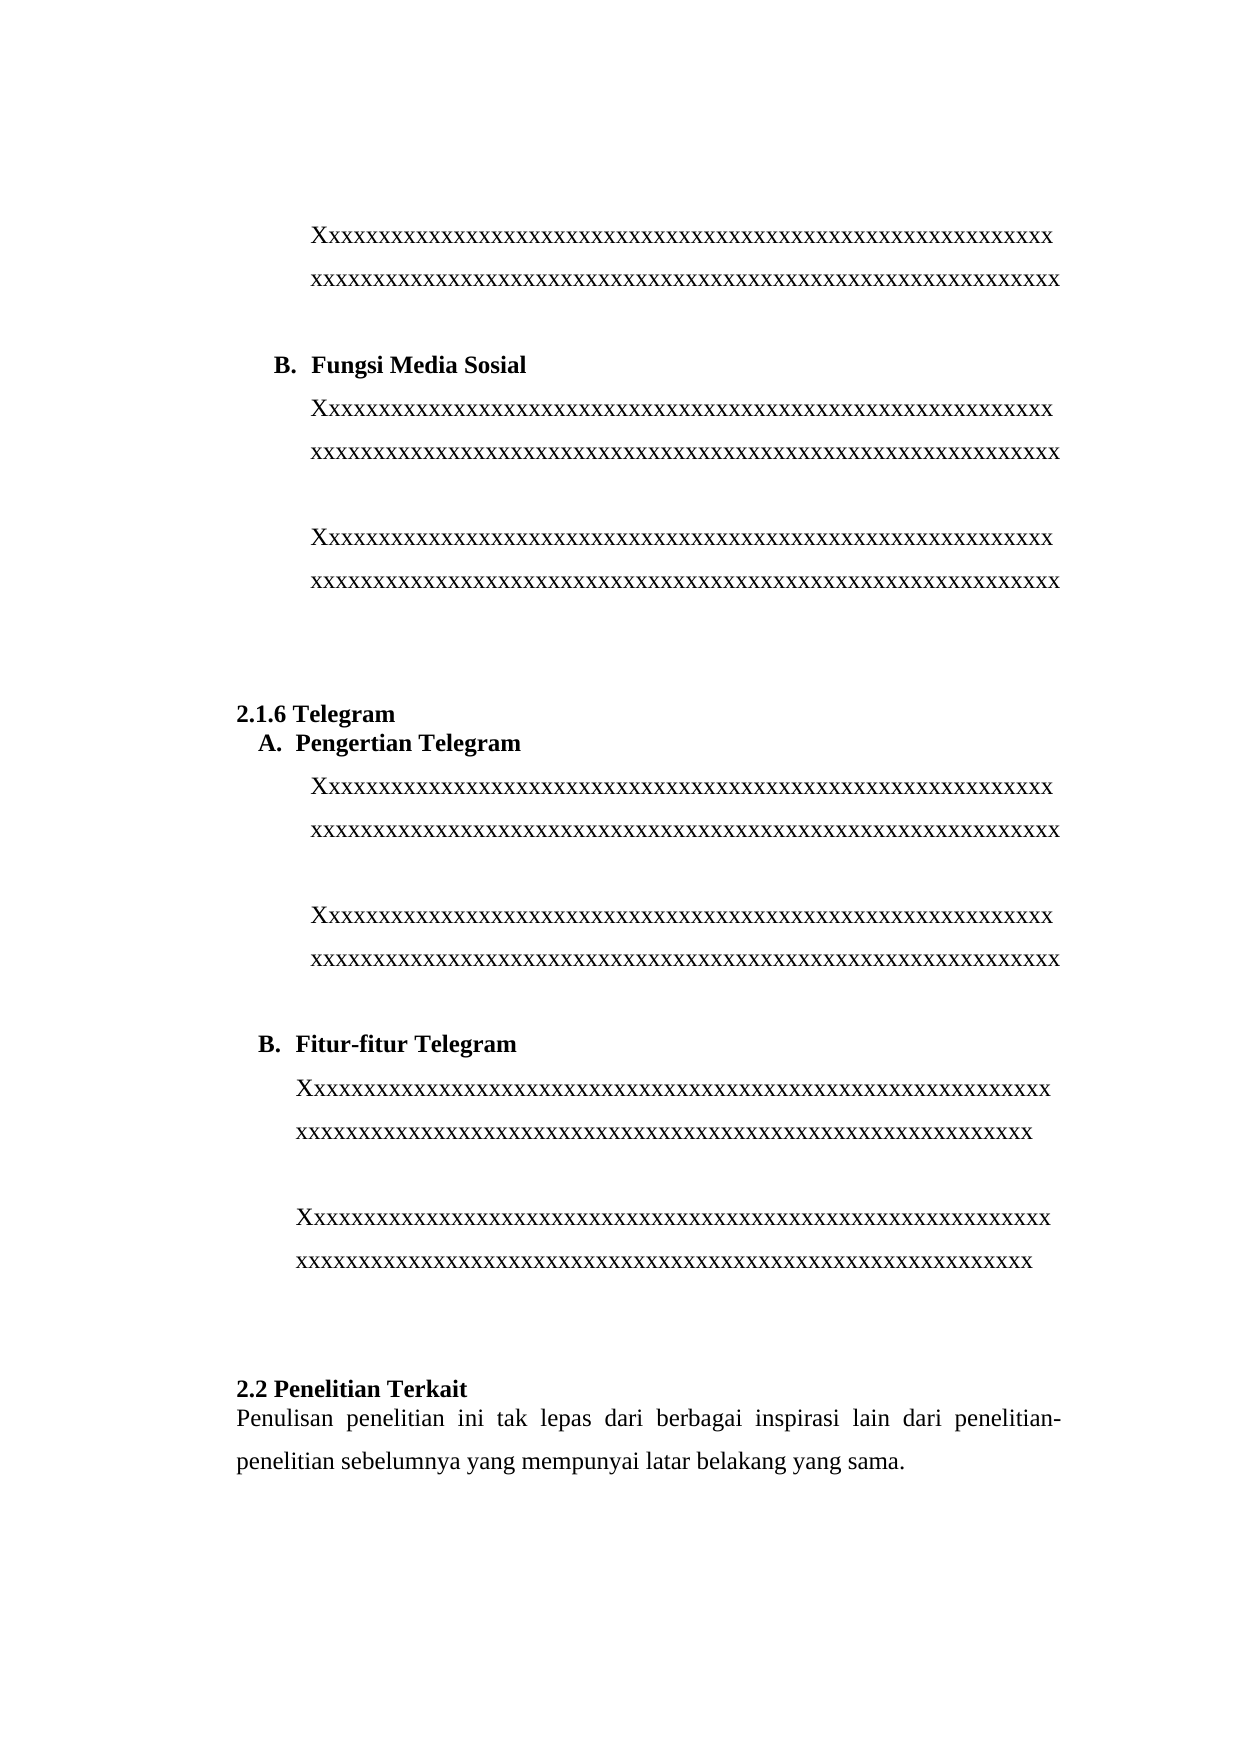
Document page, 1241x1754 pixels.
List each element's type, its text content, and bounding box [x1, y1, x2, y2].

text Penulisan penelitian ini tak lepas dari berbagai inspirasi lain dari penelitian-penelitian sebelumnya yang mempunyai latar belakang yang sama. [236, 1403, 1063, 1475]
subtitle 2.2 Penelitian Terkait [236, 1374, 1063, 1403]
subtitle 2.1.6 Telegram [236, 699, 1063, 728]
list Pengertian Telegram [258, 728, 1063, 756]
text Xxxxxxxxxxxxxxxxxxxxxxxxxxxxxxxxxxxxxxxxxxxxxxxxxxxxxxxxxxxxxxxxxxxxxxxxxxxxxxxxxxxxxxxxxxxxxxxxxxxxxxxxxxxxxxxxxxxxxxx [310, 771, 1063, 843]
list Fitur-fitur Telegram [258, 1029, 1063, 1058]
text Xxxxxxxxxxxxxxxxxxxxxxxxxxxxxxxxxxxxxxxxxxxxxxxxxxxxxxxxxxxxxxxxxxxxxxxxxxxxxxxxxxxxxxxxxxxxxxxxxxxxxxxxxxxxxxxxxxxxxxx [295, 1202, 1063, 1274]
text Xxxxxxxxxxxxxxxxxxxxxxxxxxxxxxxxxxxxxxxxxxxxxxxxxxxxxxxxxxxxxxxxxxxxxxxxxxxxxxxxxxxxxxxxxxxxxxxxxxxxxxxxxxxxxxxxxxxxxxx [295, 1073, 1063, 1144]
list Fungsi Media Sosial [274, 350, 1063, 378]
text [310, 393, 1063, 465]
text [310, 220, 1063, 292]
text Xxxxxxxxxxxxxxxxxxxxxxxxxxxxxxxxxxxxxxxxxxxxxxxxxxxxxxxxxxxxxxxxxxxxxxxxxxxxxxxxxxxxxxxxxxxxxxxxxxxxxxxxxxxxxxxxxxxxxxx [310, 522, 1063, 594]
text Xxxxxxxxxxxxxxxxxxxxxxxxxxxxxxxxxxxxxxxxxxxxxxxxxxxxxxxxxxxxxxxxxxxxxxxxxxxxxxxxxxxxxxxxxxxxxxxxxxxxxxxxxxxxxxxxxxxxxxx [310, 900, 1063, 972]
